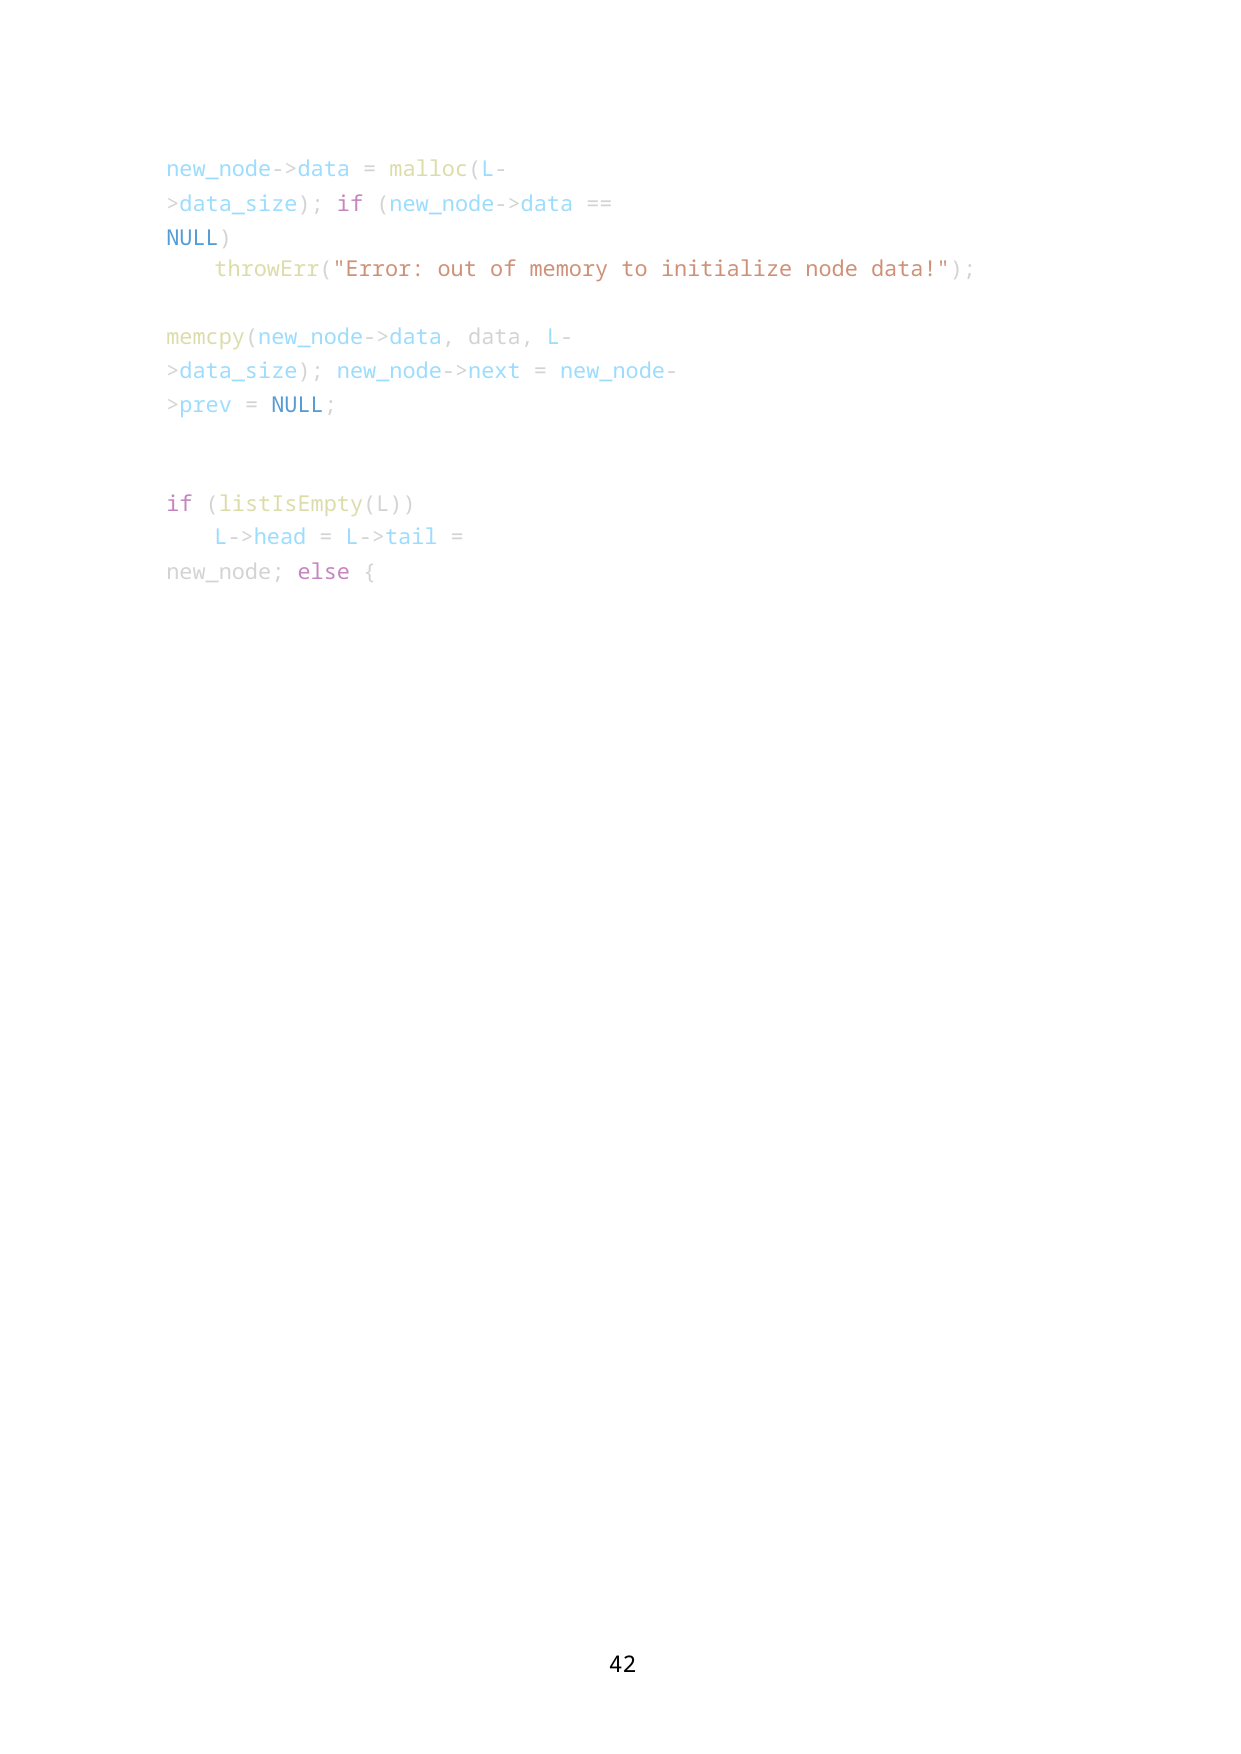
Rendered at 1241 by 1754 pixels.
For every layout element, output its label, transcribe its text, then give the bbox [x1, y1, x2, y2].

text memcpy(new_node->data, data, L->data_size); new_node->next = new_node->prev = NULL; [166, 321, 684, 419]
text L->head = L->tail = new_node; else { [166, 521, 564, 586]
text throwErr("Error: out of memory to initialize node data!"); [214, 256, 1136, 282]
text if (listIsEmpty(L)) [166, 488, 1136, 517]
text new_node->data = malloc(L->data_size); if (new_node->data == NULL) [166, 153, 625, 252]
